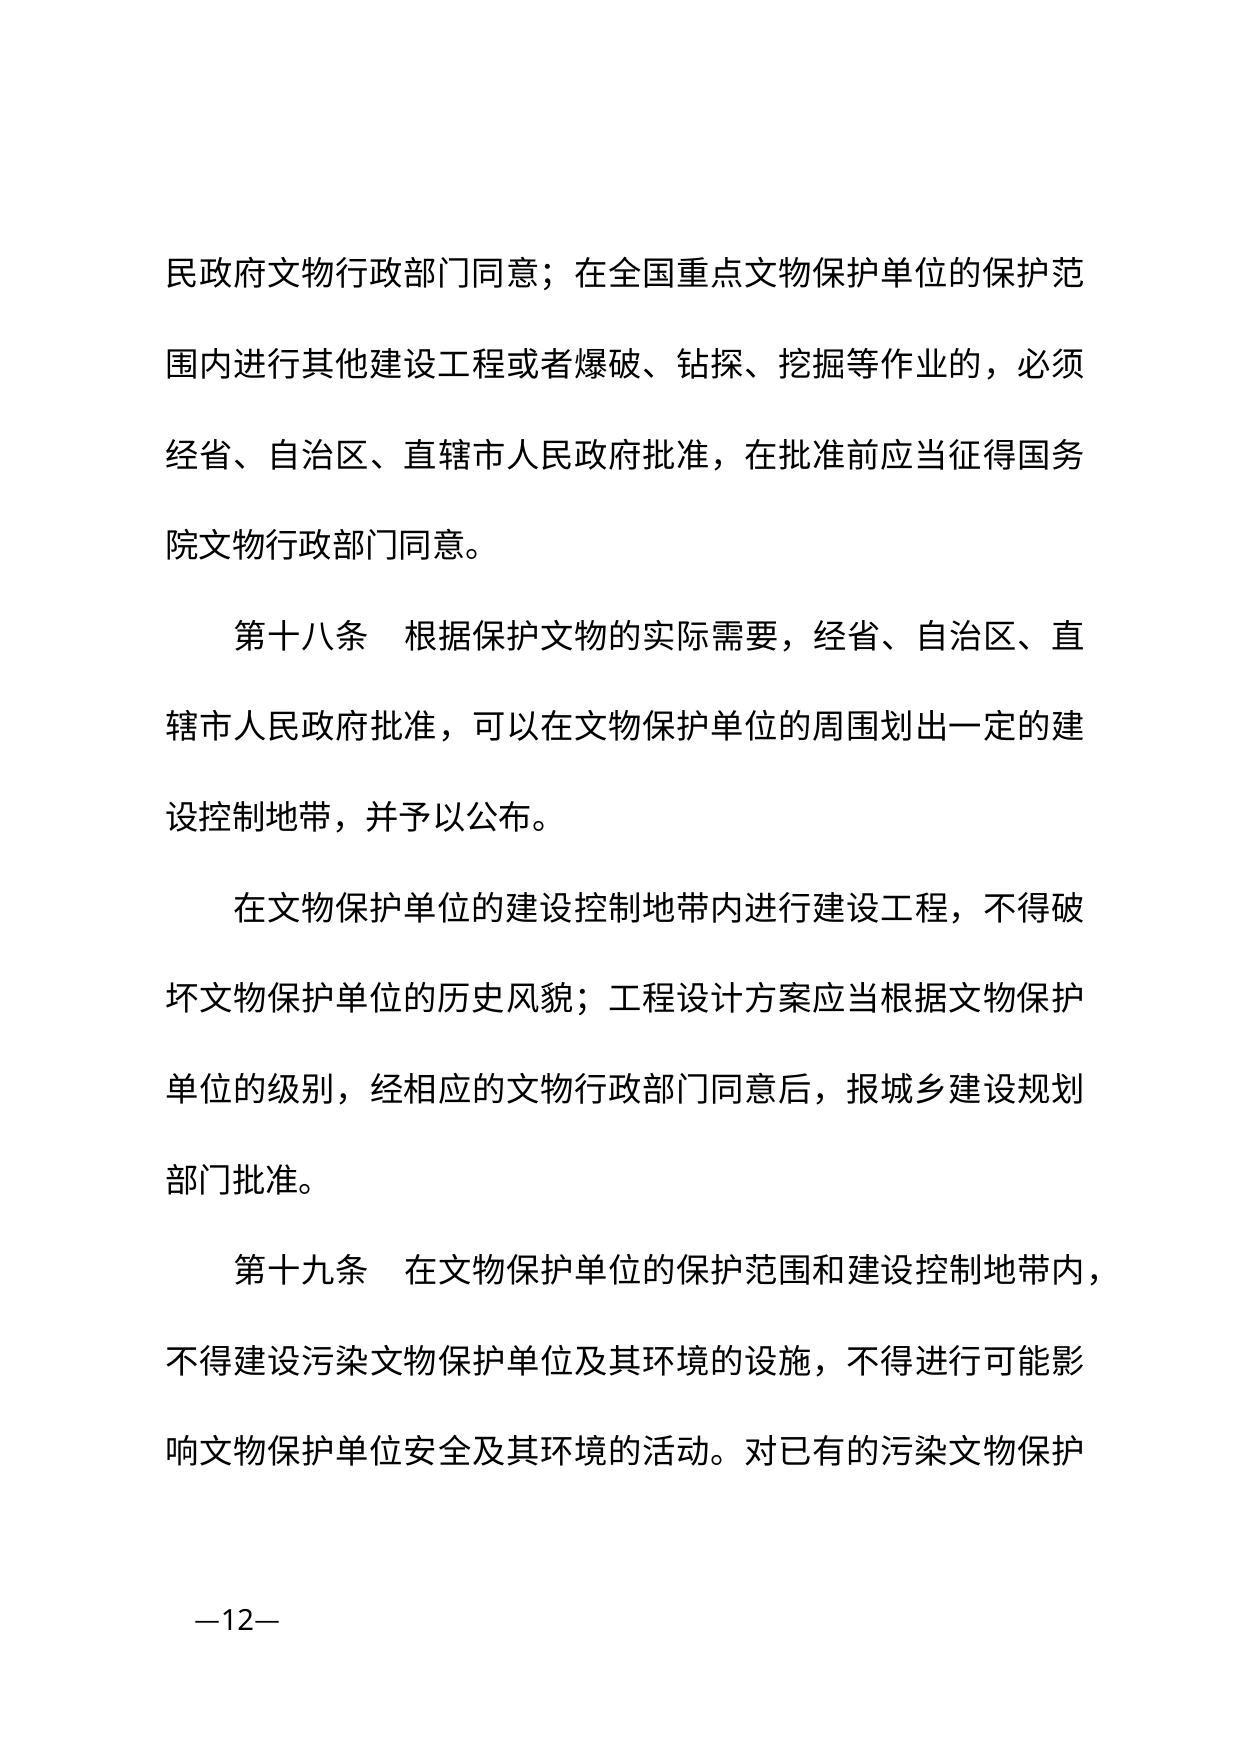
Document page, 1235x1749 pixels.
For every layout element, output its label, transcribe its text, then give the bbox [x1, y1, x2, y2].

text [165, 1223, 1087, 1495]
text 在文物保护单位的建设控制地带内进行建设工程，不得破坏文物保护单位的历史风貌；工程设计方案应当根据文物保护单位的级别，经相应的文物行政部门同意后，报城乡建设规划部门批准。 [165, 860, 1087, 1223]
text 第十八条 根据保护文物的实际需要，经省、自治区、直辖市人民政府批准，可以在文物保护单位的周围划出一定的建设控制地带，并予以公布。 [165, 588, 1087, 860]
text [165, 226, 1087, 588]
